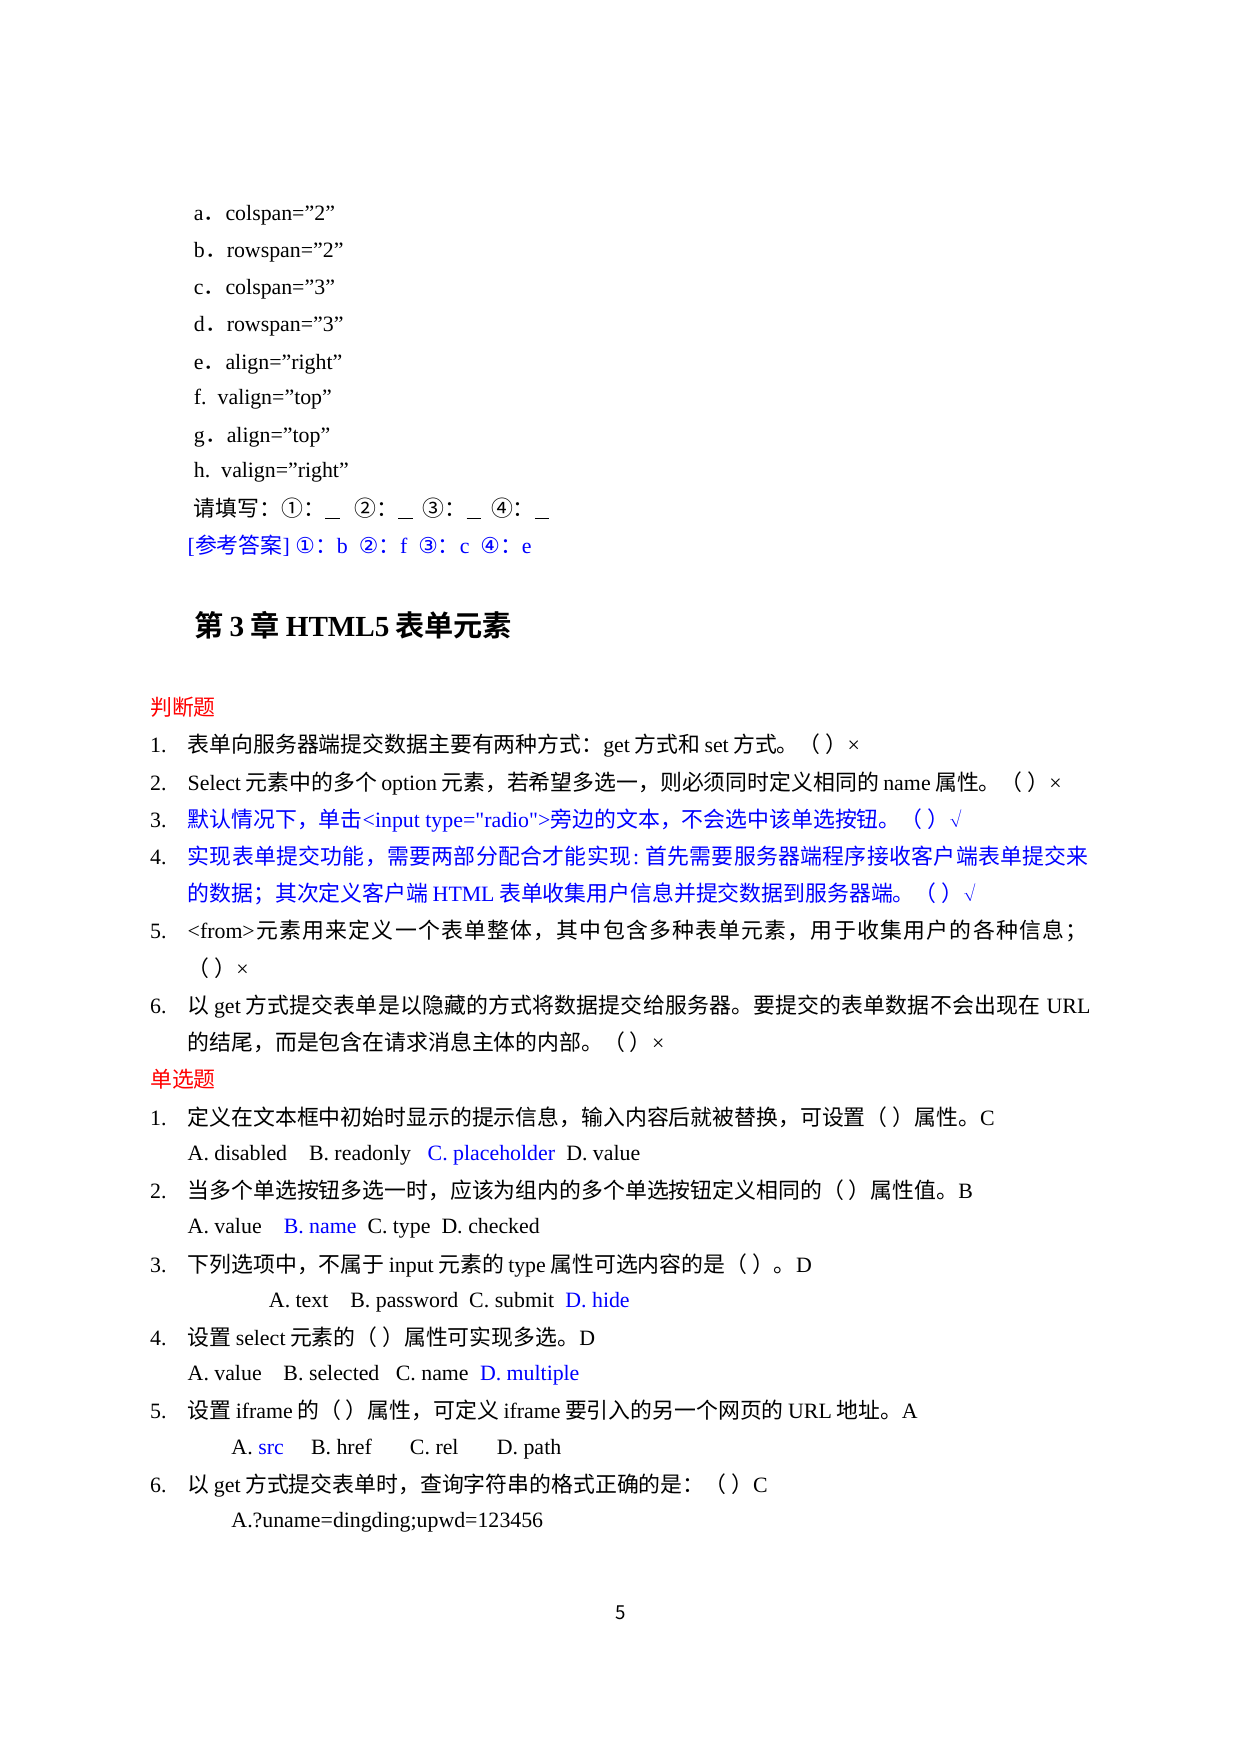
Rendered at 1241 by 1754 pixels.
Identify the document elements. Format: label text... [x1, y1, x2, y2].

text 判断题 [150, 690, 1093, 722]
list <from>元素用来定义一个表单整体，其中包含多种表单元素，用于收集用户的各种信息；（ ）× [150, 913, 1090, 983]
subtitle 第3章 HTML5表单元素 [150, 592, 1090, 657]
text 请填写：①： ②： ③： ④： [150, 490, 1090, 523]
list 设置iframe的（ ）属性，可定义iframe要引入的另一个网页的URL地址。A [150, 1393, 1091, 1426]
list 默认情况下，单击<input type="radio">旁边的文本，不会选中该单选按钮。（ ） [150, 801, 1090, 834]
list 定义在文本框中初始时显示的提示信息，输入内容后就被替换，可设置（ ）属性。C [150, 1099, 1091, 1132]
list 下列选项中，不属于input元素的type属性可选内容的是（ ）。D [150, 1246, 1091, 1279]
text 单选题 [150, 1062, 1093, 1094]
text A. value B. name C. type D. checked [150, 1210, 1091, 1242]
list 表单向服务器端提交数据主要有两种方式：get方式和set方式。（ ）× [150, 727, 1091, 759]
text A. src B. href C. rel D. path [187, 1430, 1090, 1463]
text A.?uname=dingding;upwd=123456 [187, 1504, 1093, 1536]
list 当多个单选按钮多选一时，应该为组内的多个单选按钮定义相同的（ ）属性值。B [150, 1173, 1091, 1205]
text e．align=”right” [150, 343, 1090, 376]
text a．colspan=”2” [150, 194, 1090, 227]
list 以get方式提交表单是以隐藏的方式将数据提交给服务器。要提交的表单数据不会出现在URL的结尾，而是包含在请求消息主体的内部。（ ）× [150, 988, 1090, 1057]
list Select元素中的多个option元素，若希望多选一，则必须同时定义相同的name属性。（ ）× [150, 764, 1091, 797]
text h. valign=”right” [150, 454, 1090, 486]
text A. disabled B. readonly C. placeholder D. value [150, 1136, 1091, 1169]
text [参考答案] ①：b ②：f ③：c ④：e [187, 527, 1093, 560]
text f. valign=”top” [150, 380, 1090, 413]
text c．colspan=”3” [150, 269, 1090, 301]
list 实现表单提交功能，需要两部分配合才能实现: 首先需要服务器端程序接收客户端表单提交来的数据；其次定义客户端HTML表单收集用户信息并提交数据到服务器端。（ ） [150, 839, 1090, 908]
list 设置select元素的（ ）属性可实现多选。D [150, 1319, 1091, 1352]
text A. value B. selected C. name D. multiple [150, 1357, 1091, 1389]
list 以get方式提交表单时，查询字符串的格式正确的是：（ ）C [150, 1466, 1093, 1499]
text g．align=”top” [150, 417, 1090, 449]
text A. text B. password C. submit D. hide [225, 1283, 1091, 1316]
text b．rowspan=”2” [150, 232, 1090, 264]
text d．rowspan=”3” [150, 306, 1090, 338]
